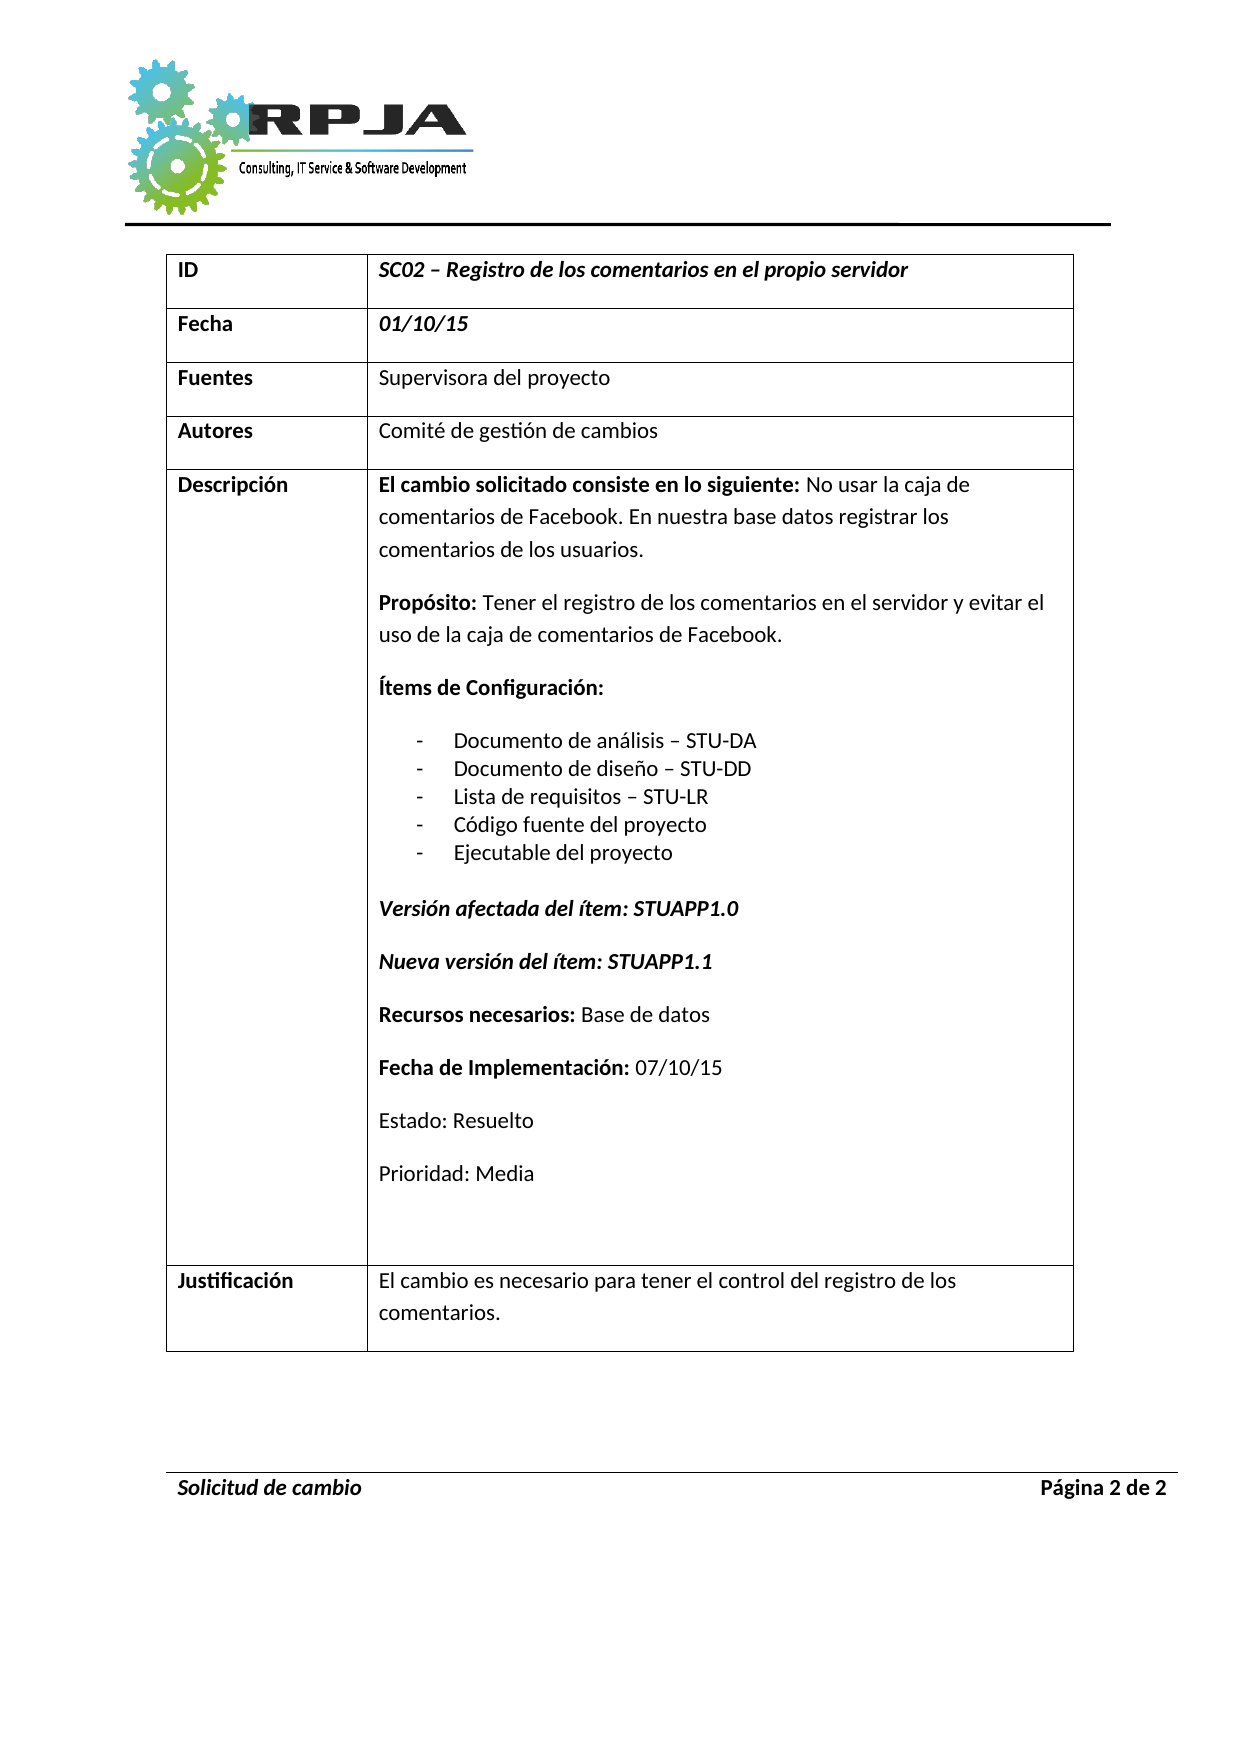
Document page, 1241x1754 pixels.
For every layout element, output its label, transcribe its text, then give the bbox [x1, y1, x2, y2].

table_cell Supervisora del proyecto [368, 363, 1073, 416]
table_cell 01/10/15 [368, 309, 1073, 362]
table_cell El cambio solicitado consiste en lo siguiente: No usar la caja de comentarios de Facebook. En nuestra base datos registrar los comentarios de los usuarios. Propósito: Tener el registro de los comentarios en el servidor y evitar el uso de la caja de comentarios de Facebook. Ítems de Configuración: Documento de análisis – STU-DA Documento de diseño – STU-DD Lista de requisitos – STU-LR Código fuente del proyecto Ejecutable del proyecto Versión afectada del ítem: STUAPP1.0 Nueva versión del ítem: STUAPP1.1 Recursos necesarios: Base de datos Fecha de Implementación: 07/10/15 Estado: Resuelto Prioridad: Media [368, 470, 1073, 1265]
table_cell Fecha [167, 309, 367, 362]
table_cell Fuentes [167, 363, 367, 416]
picture [118, 57, 474, 219]
table_cell El cambio es necesario para tener el control del registro de los comentarios. [368, 1266, 1073, 1351]
table_cell Justificación [167, 1266, 367, 1351]
table_header ID [167, 255, 367, 308]
table_header SC02 – Registro de los comentarios en el propio servidor [368, 255, 1073, 308]
table_cell Comité de gestión de cambios [368, 417, 1073, 469]
table_cell Autores [167, 417, 367, 469]
table_cell Descripción [167, 470, 367, 1265]
